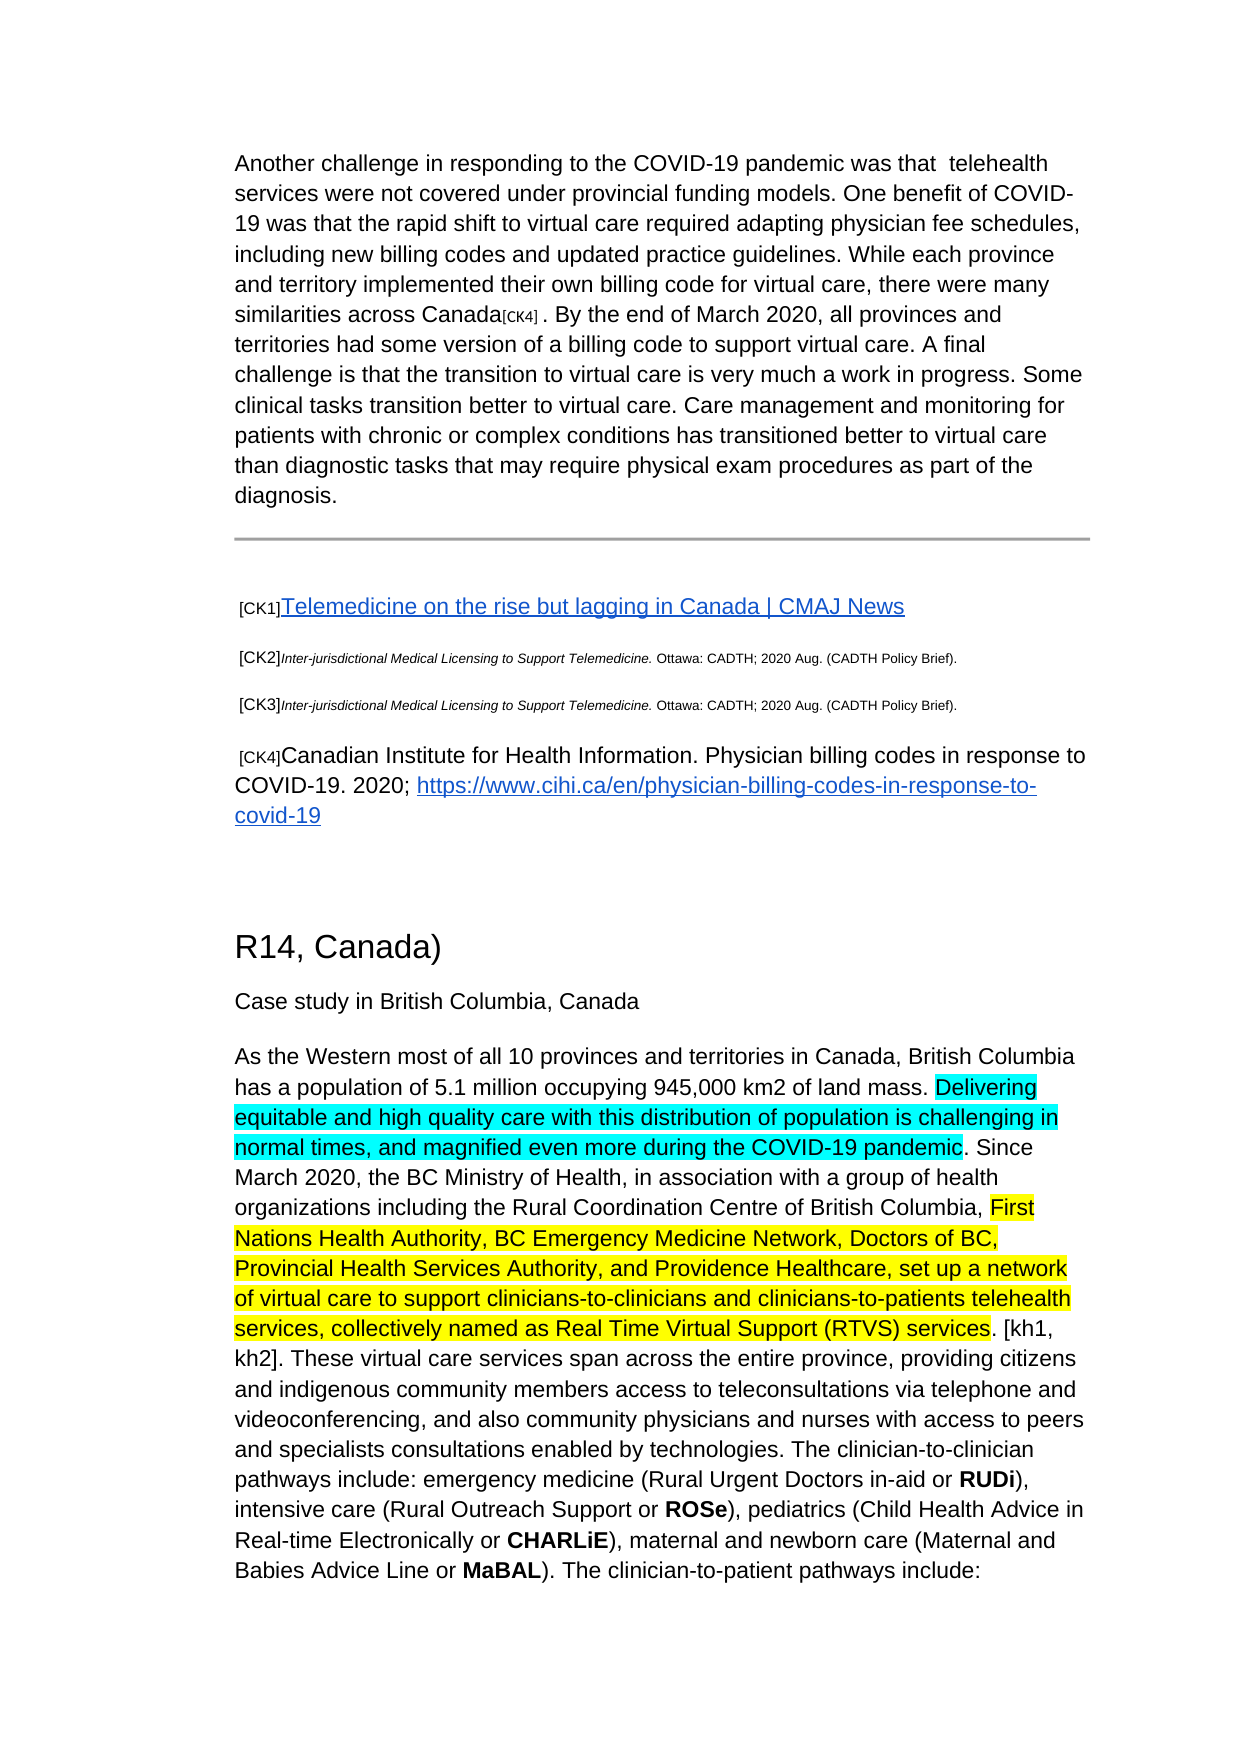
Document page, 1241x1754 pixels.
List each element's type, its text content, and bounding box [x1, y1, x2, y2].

text [CK1]Telemedicine on the rise but lagging in Canada | CMAJ News [234, 593, 1090, 619]
text [CK2]Inter-jurisdictional Medical Licensing to Support Telemedicine. Ottawa: CADTH; 2020 Aug. (CADTH Policy Brief). [234, 648, 1090, 667]
text Another challenge in responding to the COVID-19 pandemic was that telehealth services were not covered under provincial funding models. One benefit of COVID-19 was that the rapid shift to virtual care required adapting physician fee schedules, including new billing codes and updated practice guidelines. While each province and territory implemented their own billing code for virtual care, there were many similarities across Canada[CK4] . By the end of March 2020, all provinces and territories had some version of a billing code to support virtual care. A final challenge is that the transition to virtual care is very much a work in progress. Some clinical tasks transition better to virtual care. Care management and monitoring for patients with chronic or complex conditions has transitioned better to virtual care than diagnostic tasks that may require physical exam procedures as part of the diagnosis. [234, 150, 1090, 509]
text [CK3]Inter-jurisdictional Medical Licensing to Support Telemedicine. Ottawa: CADTH; 2020 Aug. (CADTH Policy Brief). [234, 695, 1090, 714]
text [CK4]Canadian Institute for Health Information. Physician billing codes in response to COVID-19. 2020; https://www.cihi.ca/en/physician-billing-codes-in-response-to-covid-19 [234, 742, 1090, 829]
subtitle R14, Canada) [234, 927, 1090, 966]
text Case study in British Columbia, Canada [234, 988, 1090, 1014]
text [234, 1043, 1090, 1583]
